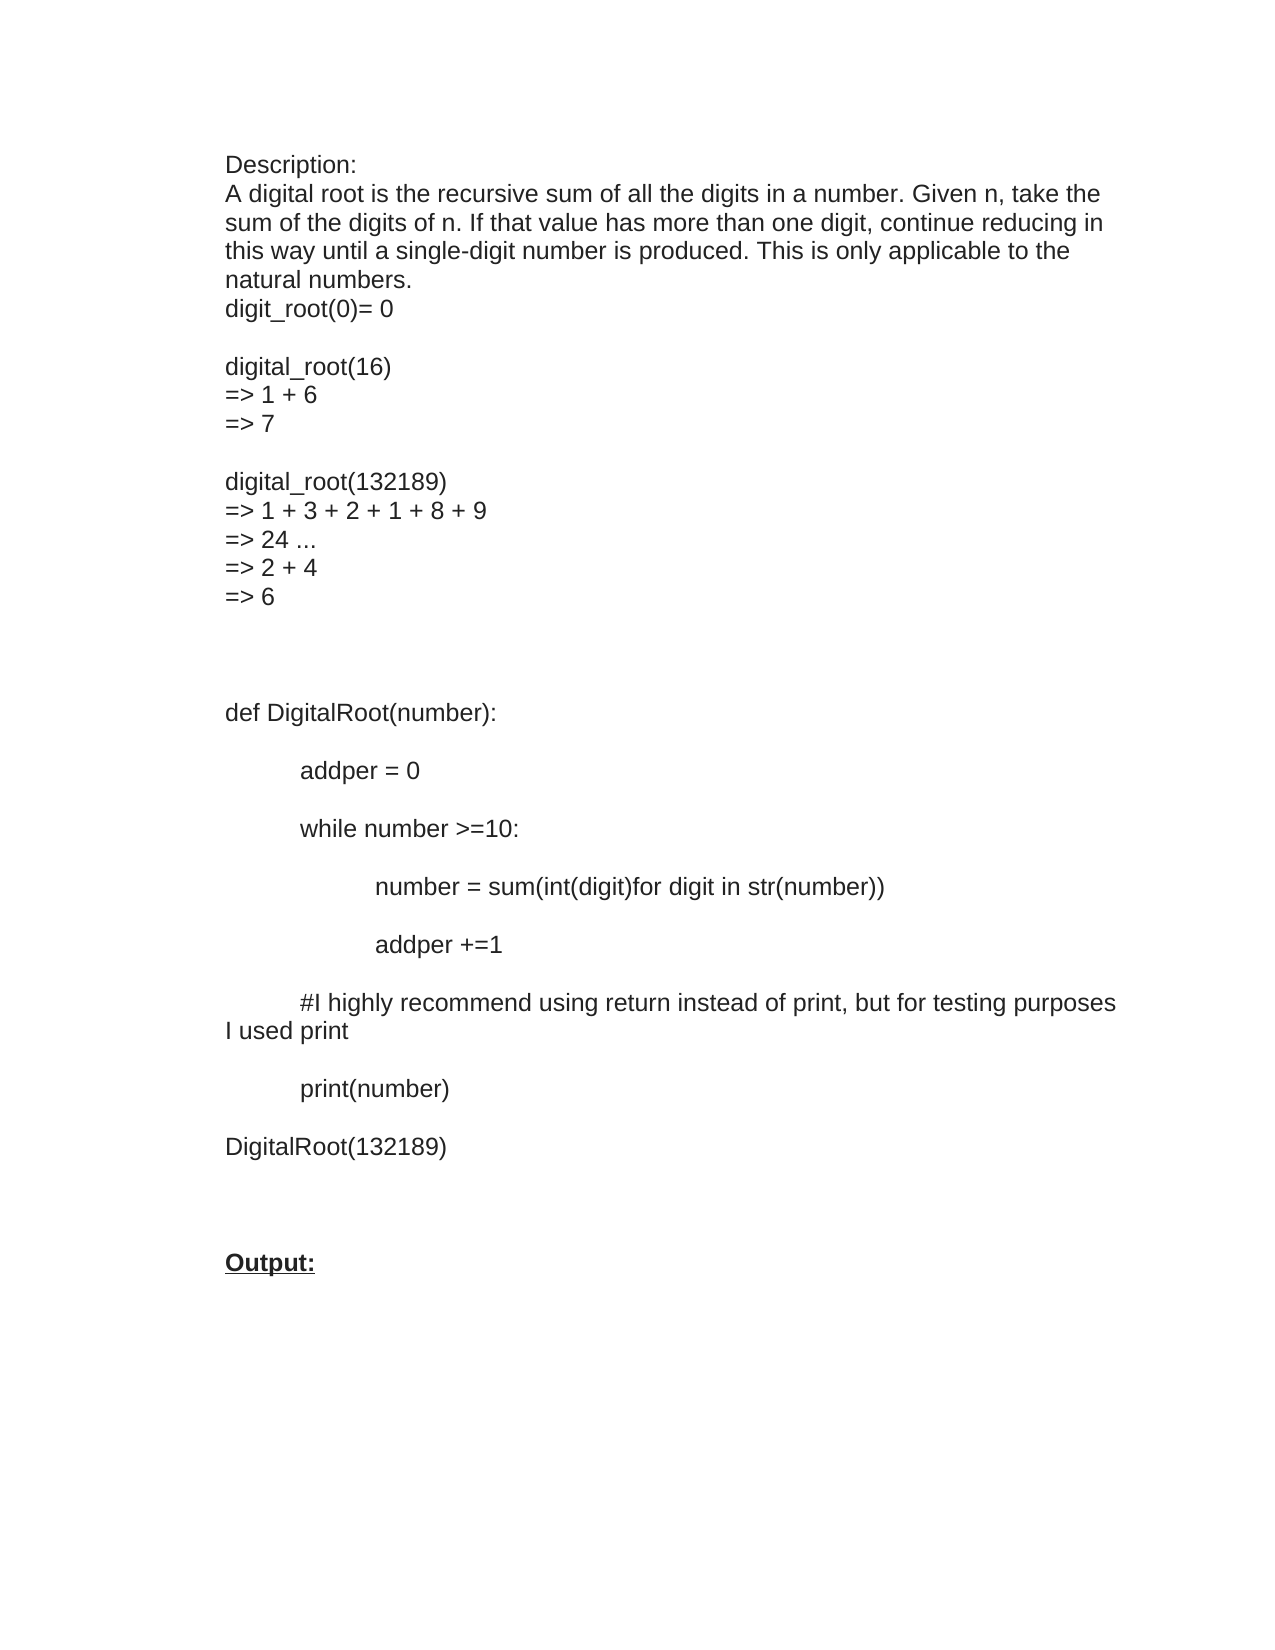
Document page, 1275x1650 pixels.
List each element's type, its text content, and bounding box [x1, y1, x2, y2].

text digital_root(16) => 1 + 6 => 7 [225, 352, 1125, 438]
text #I highly recommend using return instead of print, but for testing purposes I used print [225, 987, 1125, 1045]
text addper +=1 [225, 929, 1125, 958]
text Description: A digital root is the recursive sum of all the digits in a number. Given n, take the sum of the digits of n. If that value has more than one digit, continue reducing in this way until a single-digit number is produced. This is only applicable to the natural numbers. digit_root(0)= 0 [225, 150, 1125, 322]
text def DigitalRoot(number): [225, 698, 1125, 727]
text DigitalRoot(132189) [225, 1132, 1125, 1161]
text Output: [225, 1248, 1125, 1277]
text addper = 0 [225, 756, 1125, 784]
text print(number) [225, 1074, 1125, 1103]
text digital_root(132189) => 1 + 3 + 2 + 1 + 8 + 9 => 24 ... => 2 + 4 => 6 [225, 467, 1125, 611]
text while number >=10: [225, 814, 1125, 842]
text number = sum(int(digit)for digit in str(number)) [225, 872, 1125, 900]
